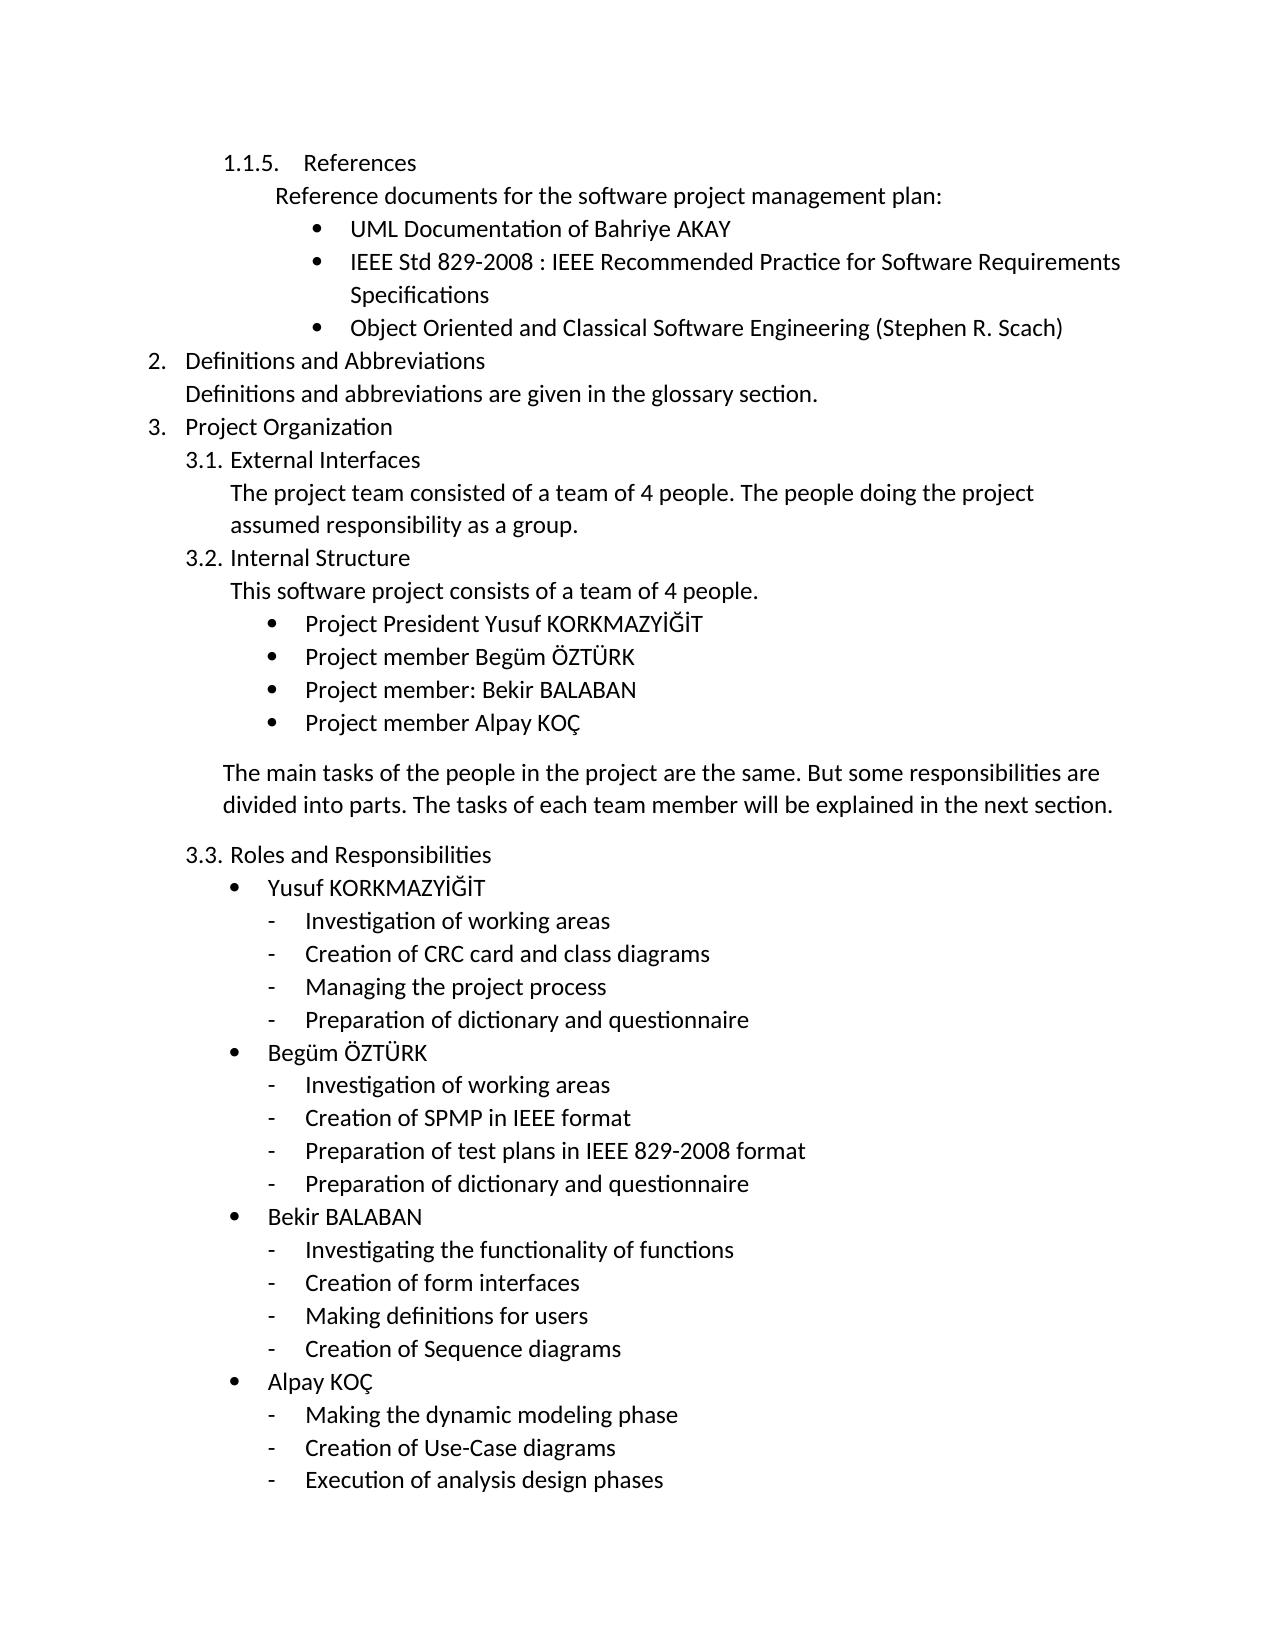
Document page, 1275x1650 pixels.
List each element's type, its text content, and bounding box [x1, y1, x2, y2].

list Bekir BALABAN [230, 1201, 1127, 1232]
list Creation of SPMP in IEEE format [268, 1103, 1127, 1133]
list Creation of CRC card and class diagrams [268, 938, 1127, 968]
list Creation of form interfaces [268, 1267, 1127, 1298]
list Yusuf KORKMAZYİĞİT [230, 872, 1127, 903]
list Making definitions for users [268, 1300, 1127, 1331]
list Execution of analysis design phases [268, 1465, 1127, 1495]
list Definitions and Abbreviations [148, 345, 1127, 376]
list Internal Structure [185, 543, 1127, 573]
list Roles and Responsibilities [185, 839, 1127, 870]
list Investigation of working areas [268, 905, 1127, 936]
list Project member: Bekir BALABAN [268, 674, 1127, 705]
list Making the dynamic modeling phase [268, 1399, 1127, 1429]
list Project member Begüm ÖZTÜRK [268, 641, 1127, 672]
list UML Documentation of Bahriye AKAY [313, 213, 1127, 244]
text The main tasks of the people in the project are the same. But some responsibilities are divided into parts. The tasks of each team member will be explained in the next section. [223, 757, 1127, 820]
list Managing the project process [268, 971, 1127, 1001]
list Preparation of dictionary and questionnaire [268, 1004, 1127, 1034]
list Preparation of test plans in IEEE 829-2008 format [268, 1136, 1127, 1166]
list Creation of Sequence diagrams [268, 1333, 1127, 1363]
list Project member Alpay KOÇ [268, 707, 1127, 738]
list External Interfaces [185, 444, 1127, 474]
list Begüm ÖZTÜRK [230, 1037, 1127, 1067]
list Definitions and abbreviations are given in the glossary section. [185, 378, 1127, 408]
list Object Oriented and Classical Software Engineering (Stephen R. Scach) [313, 312, 1127, 343]
list Investigation of working areas [268, 1070, 1127, 1100]
list Alpay KOÇ [230, 1366, 1127, 1396]
list Preparation of dictionary and questionnaire [268, 1168, 1127, 1199]
list This software project consists of a team of 4 people. [230, 576, 1127, 606]
list The project team consisted of a team of 4 people. The people doing the project assumed responsibility as a group. [230, 477, 1127, 540]
list References [223, 148, 1127, 178]
list Project President Yusuf KORKMAZYİĞİT [268, 608, 1127, 639]
list Creation of Use-Case diagrams [268, 1432, 1127, 1462]
list Reference documents for the software project management plan: [275, 181, 1127, 211]
list Project Organization [148, 411, 1127, 441]
list Investigating the functionality of functions [268, 1234, 1127, 1265]
list IEEE Std 829-2008 : IEEE Recommended Practice for Software Requirements Specifications [313, 246, 1127, 310]
